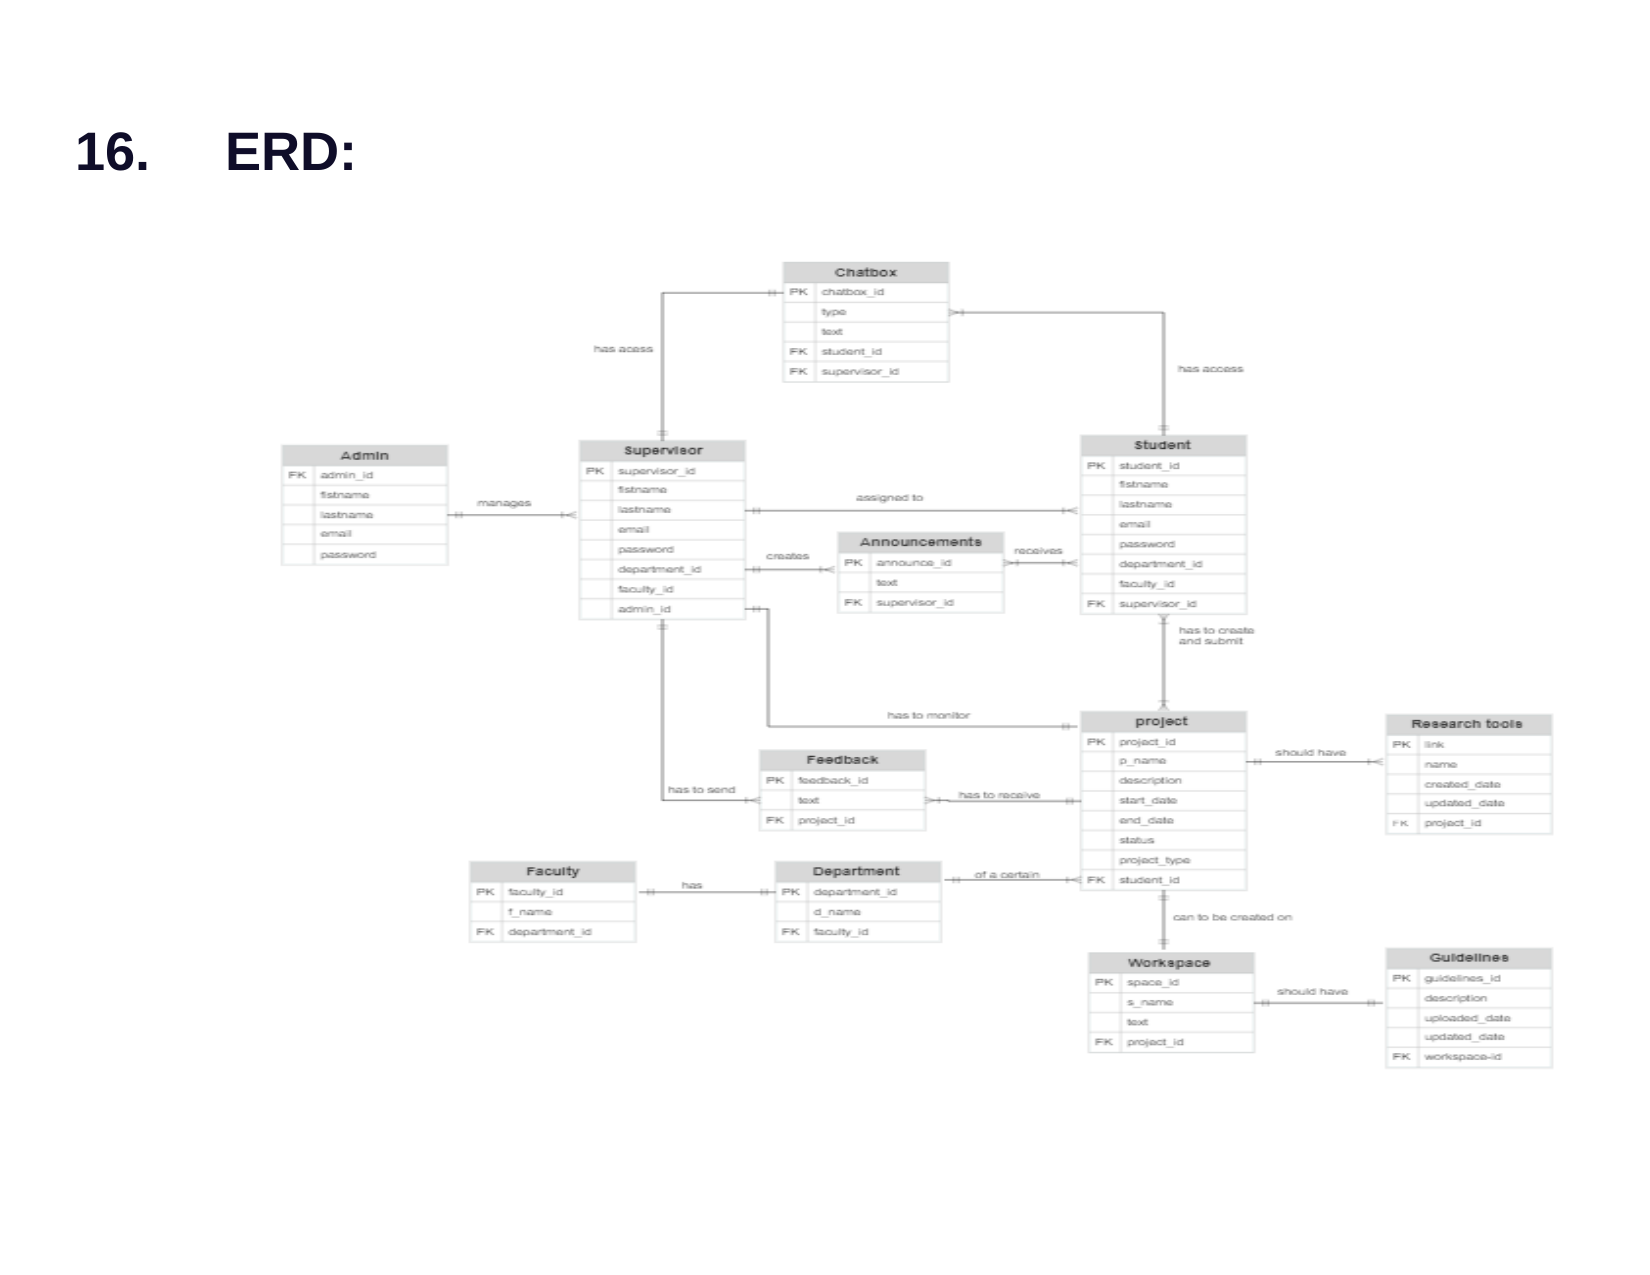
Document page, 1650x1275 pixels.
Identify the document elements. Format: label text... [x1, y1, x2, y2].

subtitle ERD: [75, 120, 1575, 182]
picture [150, 197, 1650, 1145]
